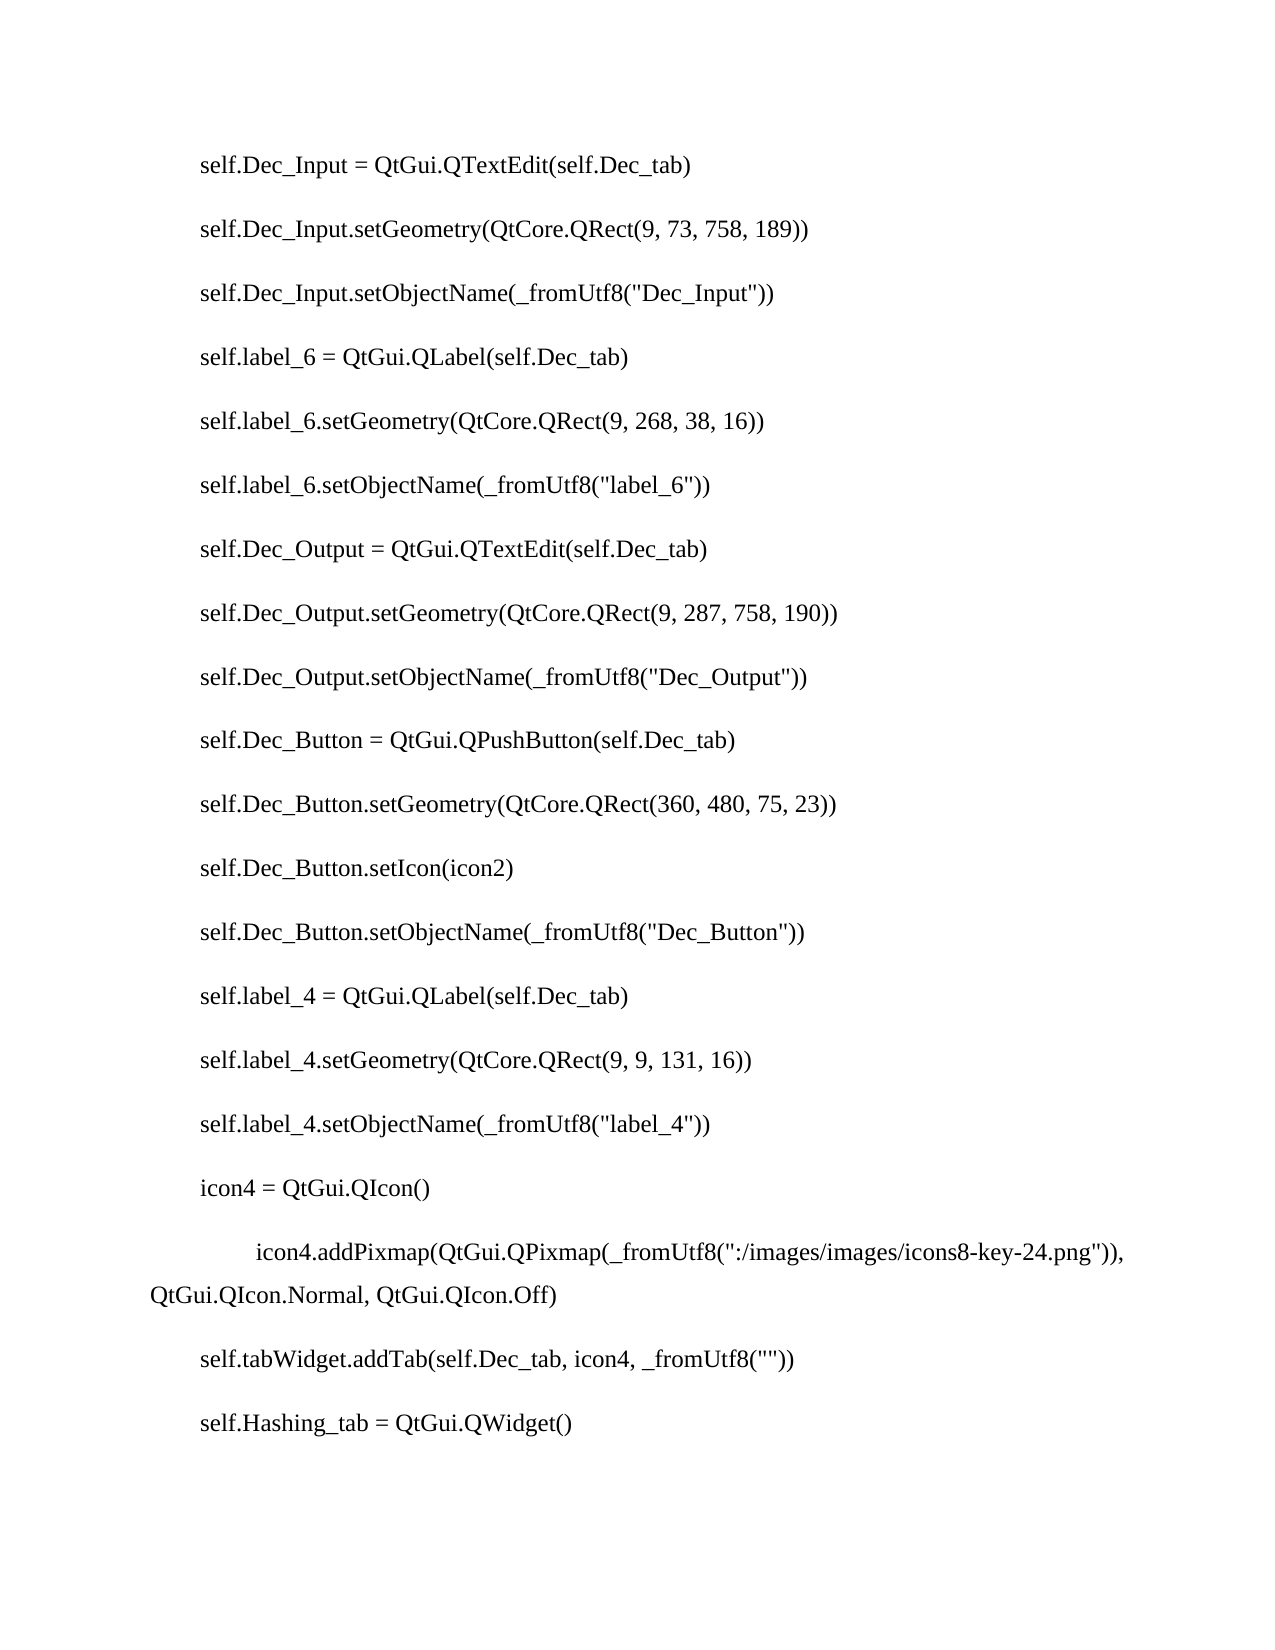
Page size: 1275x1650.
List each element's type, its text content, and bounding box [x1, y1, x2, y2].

text self.Dec_Output = QtGui.QTextEdit(self.Dec_tab) [150, 534, 1125, 562]
text self.label_6.setGeometry(QtCore.QRect(9, 268, 38, 16)) [150, 406, 1125, 434]
text self.Dec_Input.setGeometry(QtCore.QRect(9, 73, 758, 189)) [150, 214, 1125, 243]
text self.Dec_Output.setObjectName(_fromUtf8("Dec_Output")) [150, 662, 1125, 690]
text self.Dec_Button.setGeometry(QtCore.QRect(360, 480, 75, 23)) [150, 789, 1125, 818]
text self.Dec_Input.setObjectName(_fromUtf8("Dec_Input")) [150, 278, 1125, 307]
text self.tabWidget.addTab(self.Dec_tab, icon4, _fromUtf8("")) [150, 1344, 1125, 1373]
text self.Dec_Output.setGeometry(QtCore.QRect(9, 287, 758, 190)) [150, 598, 1125, 626]
text self.Hashing_tab = QtGui.QWidget() [150, 1408, 1125, 1437]
text self.label_4.setObjectName(_fromUtf8("label_4")) [150, 1109, 1125, 1138]
text self.label_4.setGeometry(QtCore.QRect(9, 9, 131, 16)) [150, 1045, 1125, 1074]
text icon4 = QtGui.QIcon() [150, 1173, 1125, 1202]
text self.label_6.setObjectName(_fromUtf8("label_6")) [150, 470, 1125, 498]
text self.Dec_Input = QtGui.QTextEdit(self.Dec_tab) [150, 150, 1125, 179]
text self.Dec_Button = QtGui.QPushButton(self.Dec_tab) [150, 726, 1125, 754]
text icon4.addPixmap(QtGui.QPixmap(_fromUtf8(":/images/images/icons8-key-24.png")), QtGui.QIcon.Normal, QtGui.QIcon.Off) [150, 1237, 1125, 1309]
text self.Dec_Button.setIcon(icon2) [150, 853, 1125, 882]
text self.label_6 = QtGui.QLabel(self.Dec_tab) [150, 342, 1125, 371]
text self.Dec_Button.setObjectName(_fromUtf8("Dec_Button")) [150, 917, 1125, 946]
text self.label_4 = QtGui.QLabel(self.Dec_tab) [150, 981, 1125, 1010]
